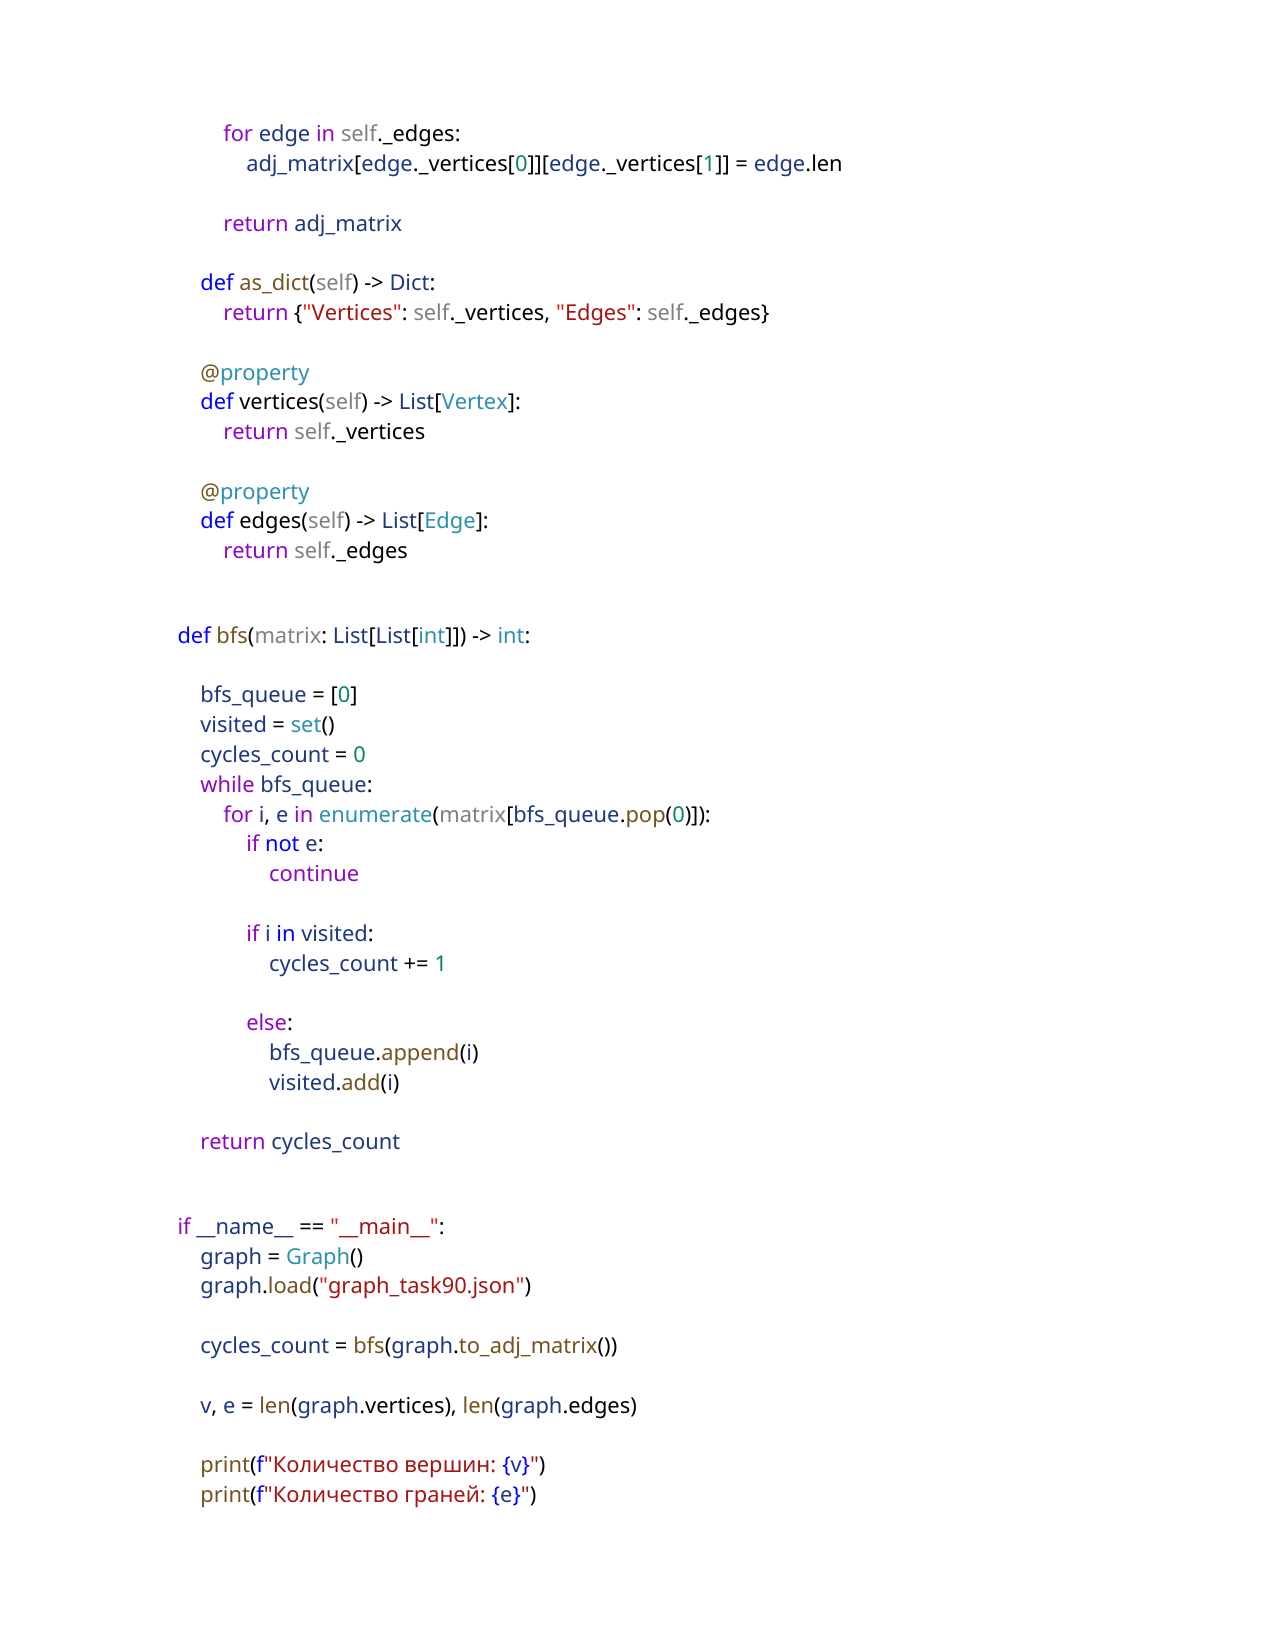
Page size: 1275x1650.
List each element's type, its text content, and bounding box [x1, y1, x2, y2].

text def vertices(self) -> List[Vertex]: [177, 386, 1186, 416]
text for edge in self._edges: [177, 118, 1186, 148]
text return {"Vertices": self._vertices, "Edges": self._edges} [177, 297, 1186, 327]
text @property [177, 476, 1186, 505]
text visited = set() [177, 709, 1186, 739]
text cycles_count += 1 [177, 947, 1186, 977]
text graph = Graph() [177, 1241, 1186, 1270]
text graph.load("graph_task90.json") [177, 1270, 1186, 1300]
text v, e = len(graph.vertices), len(graph.edges) [177, 1389, 1186, 1419]
text visited.add(i) [177, 1067, 1186, 1096]
text for i, e in enumerate(matrix[bfs_queue.pop(0)]): [177, 798, 1186, 828]
text @property [177, 356, 1186, 386]
text bfs_queue = [0] [177, 679, 1186, 709]
text bfs_queue.append(i) [177, 1037, 1186, 1067]
text def bfs(matrix: List[List[int]]) -> int: [177, 620, 1186, 649]
text else: [177, 1007, 1186, 1037]
text def edges(self) -> List[Edge]: [177, 505, 1186, 535]
text if i in visited: [177, 918, 1186, 947]
text cycles_count = bfs(graph.to_adj_matrix()) [177, 1330, 1186, 1360]
text adj_matrix[edge._vertices[0]][edge._vertices[1]] = edge.len [177, 148, 1186, 178]
text if __name__ == "__main__": [177, 1211, 1186, 1241]
text def as_dict(self) -> Dict: [177, 267, 1186, 297]
text cycles_count = 0 [177, 739, 1186, 769]
text continue [177, 858, 1186, 888]
text print(f"Количество вершин: {v}") [177, 1449, 1186, 1479]
text if not e: [177, 828, 1186, 858]
text return self._vertices [177, 416, 1186, 446]
text return self._edges [177, 535, 1186, 565]
text return adj_matrix [177, 207, 1186, 237]
text print(f"Количество граней: {e}") [177, 1479, 1186, 1509]
text while bfs_queue: [177, 769, 1186, 798]
text return cycles_count [177, 1126, 1186, 1156]
